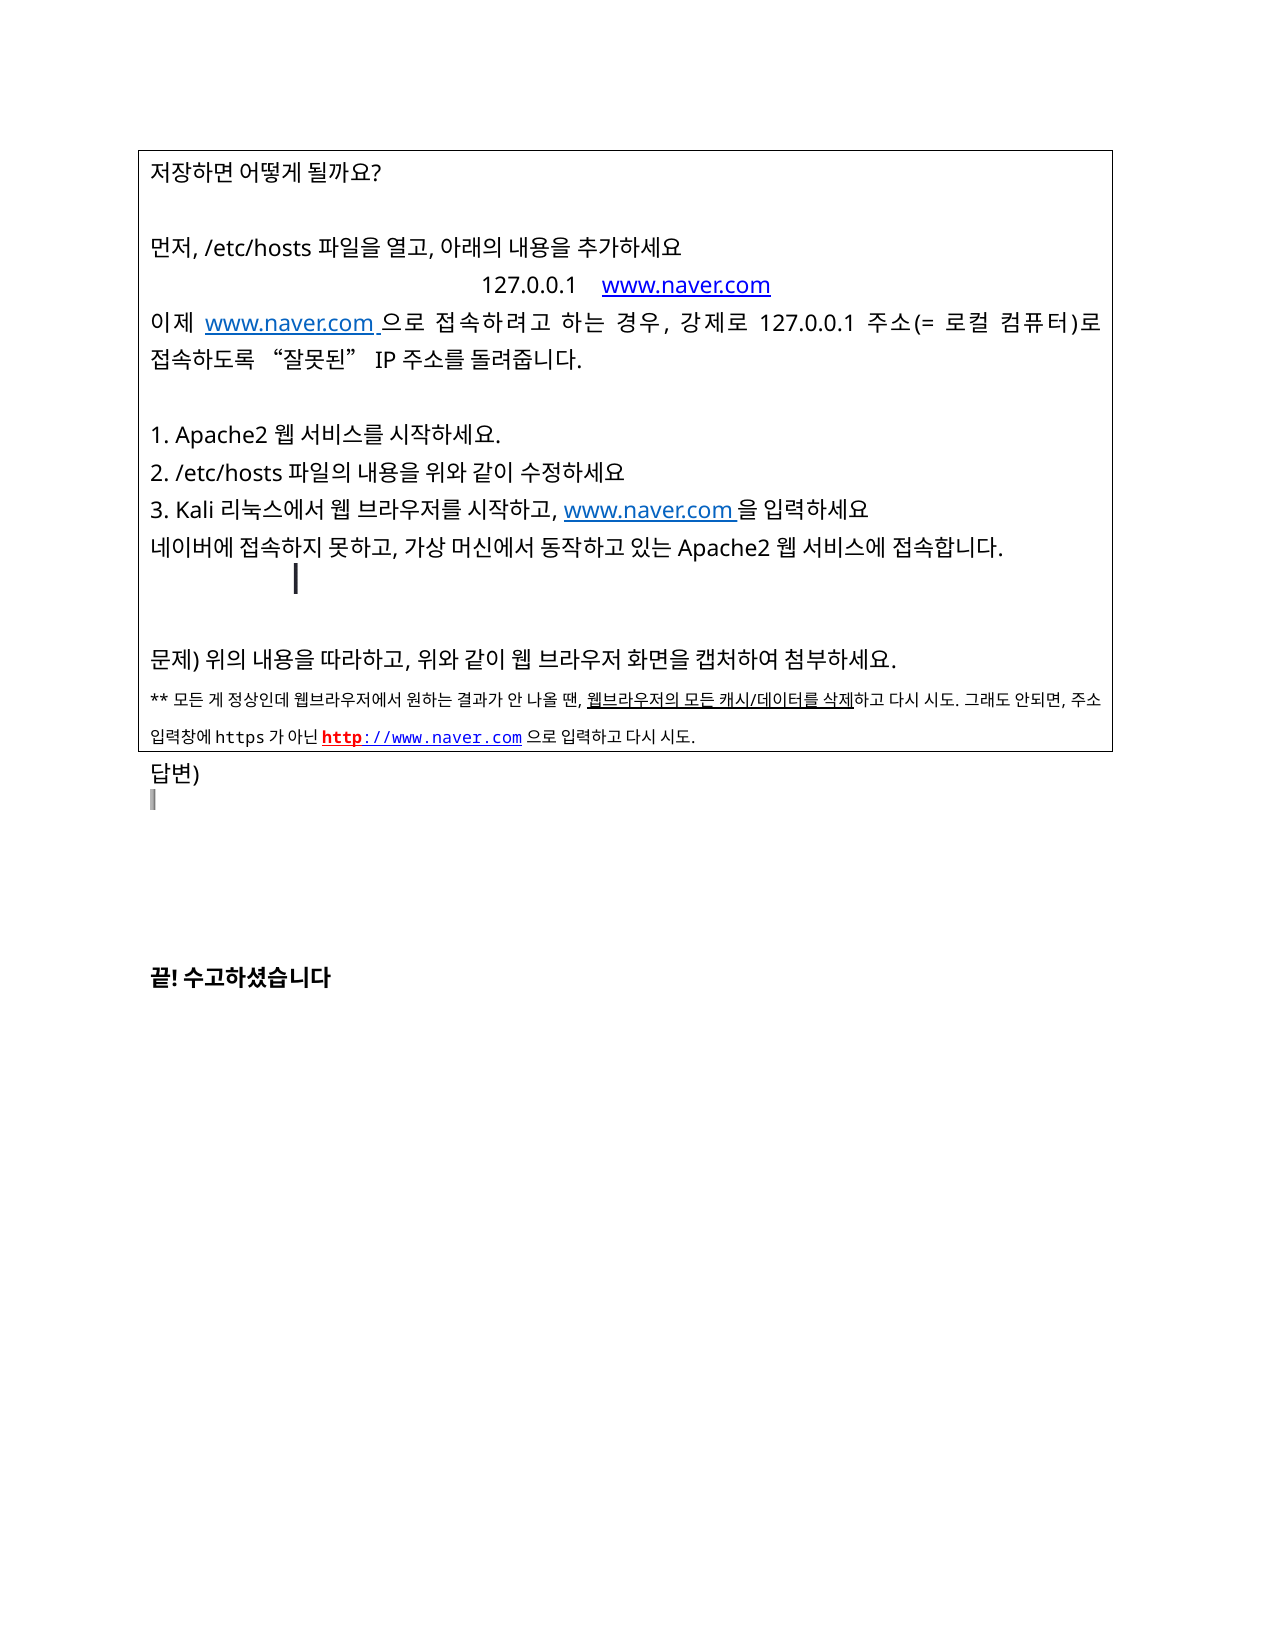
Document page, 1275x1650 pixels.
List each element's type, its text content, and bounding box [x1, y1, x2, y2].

text 끝! 수고하셨습니다 [150, 956, 1125, 994]
text 답변) [150, 752, 1125, 789]
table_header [139, 151, 1112, 751]
